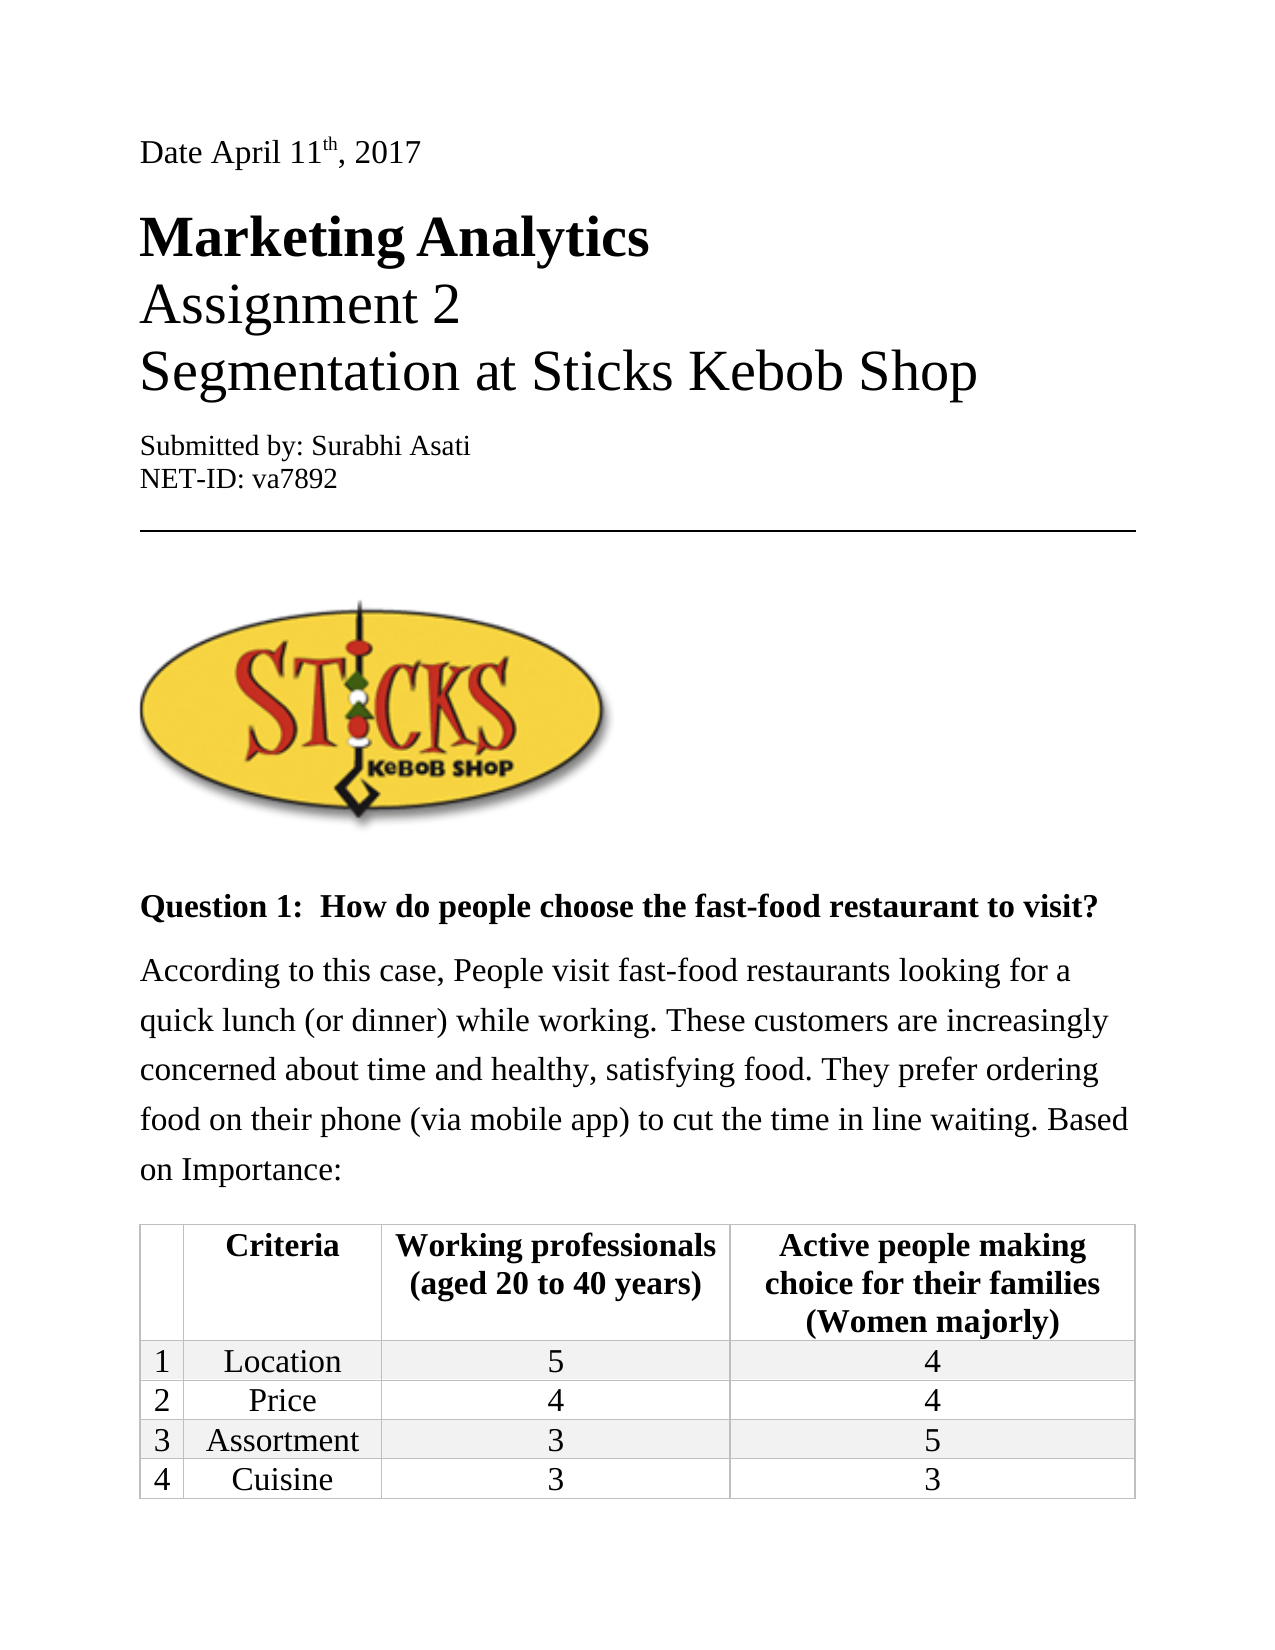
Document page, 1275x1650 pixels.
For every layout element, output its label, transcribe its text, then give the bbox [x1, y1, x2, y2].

subtitle Date April 11th, 2017 [139, 132, 1136, 170]
table_cell 3 [731, 1459, 1134, 1498]
table_cell Assortment [184, 1420, 381, 1458]
table_header Criteria [184, 1225, 381, 1340]
table_cell 3 [382, 1459, 729, 1498]
picture [139, 599, 615, 837]
table_cell 5 [731, 1420, 1134, 1458]
title Assignment 2 [139, 269, 1136, 336]
text Submitted by: Surabhi Asati [139, 428, 1136, 461]
title Marketing Analytics [139, 202, 1136, 269]
table_cell 5 [382, 1341, 729, 1379]
table_cell 4 [141, 1459, 183, 1498]
table_cell 2 [141, 1381, 183, 1419]
table_header [141, 1225, 183, 1340]
table_cell Cuisine [184, 1459, 381, 1498]
title Segmentation at Sticks Kebob Shop [139, 336, 1136, 403]
table_cell 4 [382, 1381, 729, 1419]
table_header Working professionals (aged 20 to 40 years) [382, 1225, 729, 1340]
table_cell 3 [141, 1420, 183, 1458]
table_header Active people making choice for their families (Women majorly) [731, 1225, 1134, 1340]
table_cell 4 [731, 1381, 1134, 1419]
subtitle Question 1: How do people choose the fast-food restaurant to visit? [139, 887, 1136, 925]
table_cell 3 [382, 1420, 729, 1458]
table_cell 4 [731, 1341, 1134, 1379]
table_cell 1 [141, 1341, 183, 1379]
table_cell Price [184, 1381, 381, 1419]
text According to this case, People visit fast-food restaurants looking for a quick lunch (or dinner) while working. These customers are increasingly concerned about time and healthy, satisfying food. They prefer ordering food on their phone (via mobile app) to cut the time in line waiting. Based on Importance: [139, 950, 1136, 1188]
table_cell Location [184, 1341, 381, 1379]
text NET-ID: va7892 [139, 461, 1136, 532]
